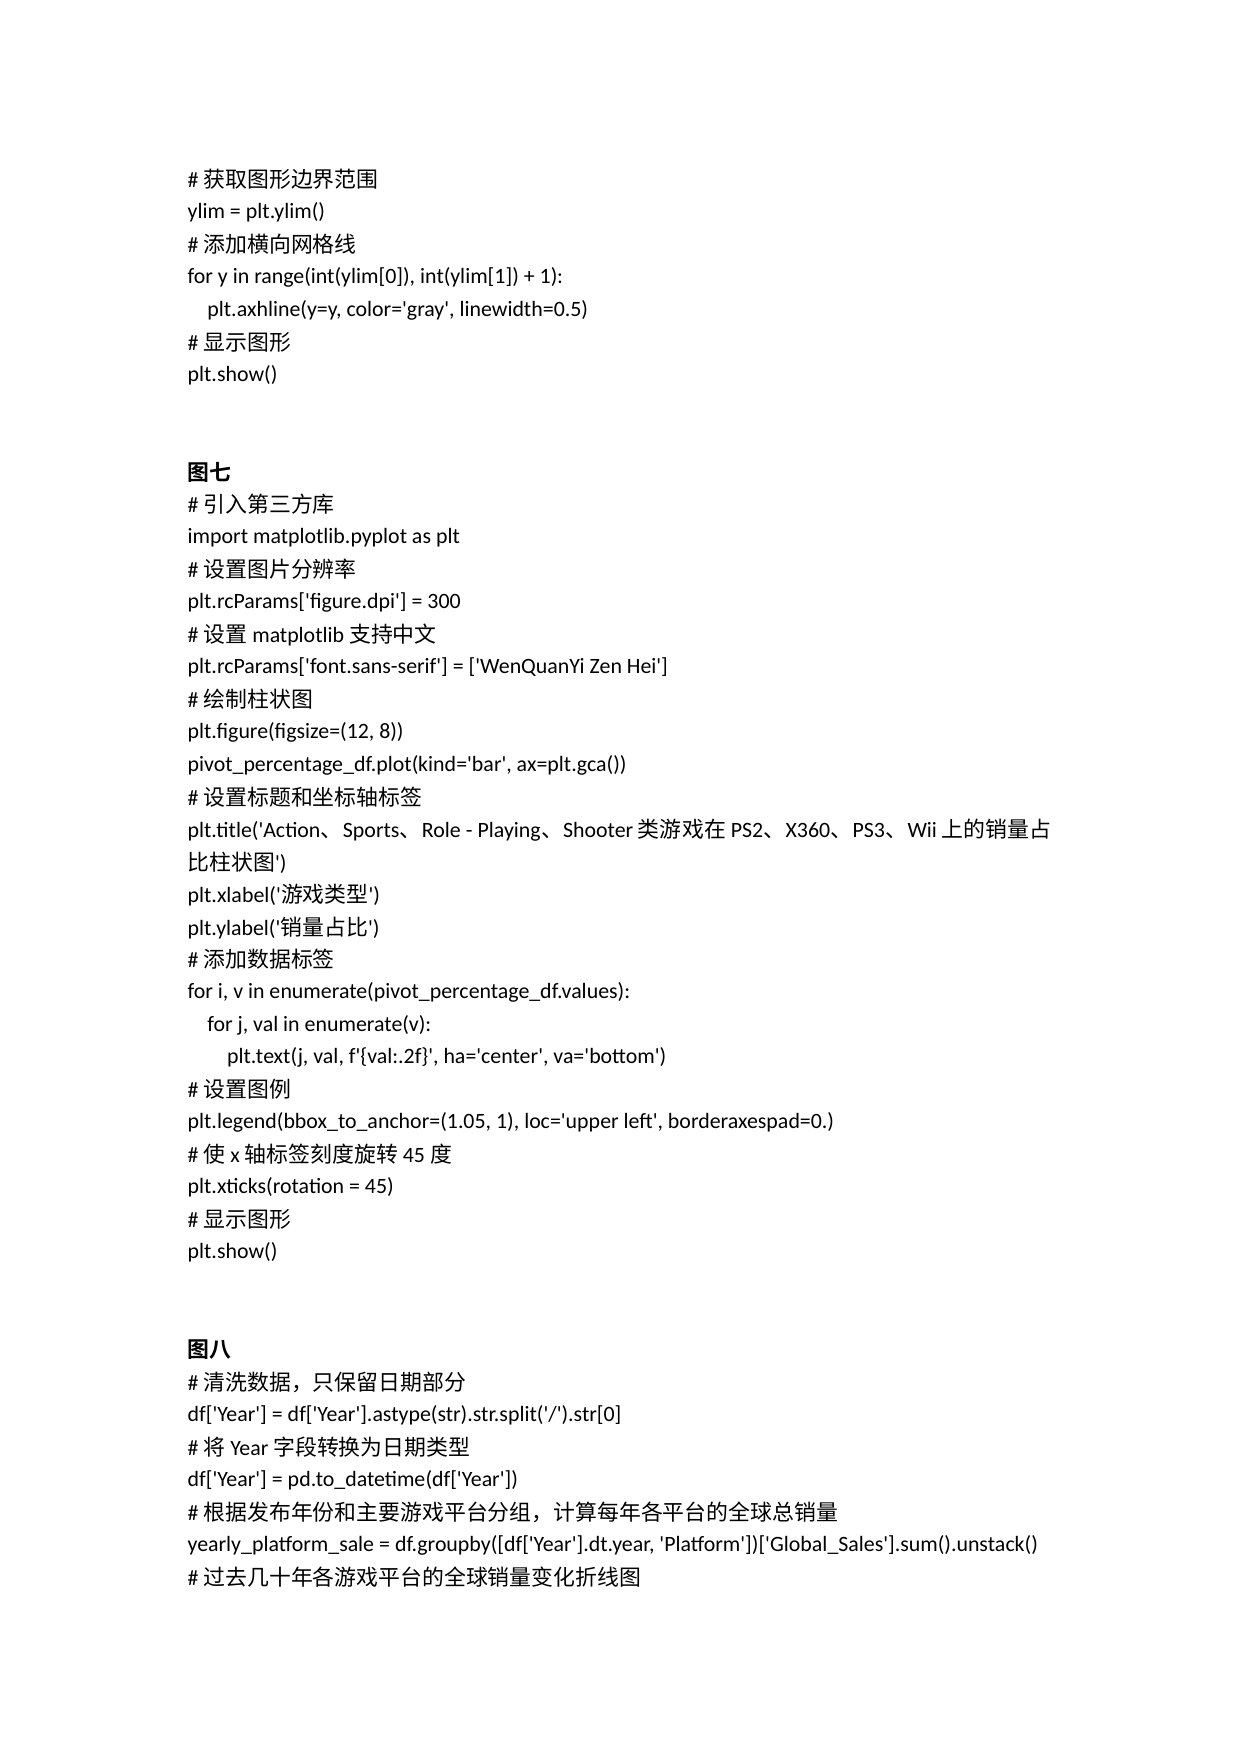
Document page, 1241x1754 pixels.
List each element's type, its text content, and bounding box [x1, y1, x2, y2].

list import matplotlib.pyplot as plt [187, 519, 1053, 552]
list for j, val in enumerate(v): [187, 1007, 1053, 1039]
list # 绘制柱状图 [187, 682, 1053, 714]
list plt.figure(figsize=(12, 8)) [187, 714, 1053, 747]
list # 添加横向网格线 [187, 227, 1053, 259]
list # 设置 matplotlib 支持中文 [187, 617, 1053, 649]
list # 获取图形边界范围 [187, 162, 1053, 194]
list 图七 [187, 454, 1053, 487]
list # 添加数据标签 [187, 942, 1053, 974]
list yearly_platform_sale = df.groupby([df['Year'].dt.year, 'Platform'])['Global_Sales'].sum().unstack() [187, 1527, 1053, 1559]
list # 根据发布年份和主要游戏平台分组，计算每年各平台的全球总销量 [187, 1494, 1053, 1527]
list # 设置图片分辨率 [187, 552, 1053, 584]
list plt.title('Action、Sports、Role - Playing、Shooter类游戏在PS2、X360、PS3、Wii上的销量占比柱状图') [187, 812, 1053, 877]
list pivot_percentage_df.plot(kind='bar', ax=plt.gca()) [187, 747, 1053, 779]
list df['Year'] = pd.to_datetime(df['Year']) [187, 1462, 1053, 1494]
list # 引入第三方库 [187, 487, 1053, 519]
list plt.xticks(rotation = 45) [187, 1169, 1053, 1202]
list df['Year'] = df['Year'].astype(str).str.split('/').str[0] [187, 1397, 1053, 1429]
list 图八 [187, 1332, 1053, 1364]
list # 清洗数据，只保留日期部分 [187, 1364, 1053, 1397]
list plt.rcParams['font.sans-serif'] = ['WenQuanYi Zen Hei'] [187, 649, 1053, 682]
list for i, v in enumerate(pivot_percentage_df.values): [187, 974, 1053, 1007]
list # 过去几十年各游戏平台的全球销量变化折线图 [187, 1559, 1053, 1592]
list plt.rcParams['figure.dpi'] = 300 [187, 584, 1053, 617]
list # 设置标题和坐标轴标签 [187, 779, 1053, 812]
list plt.legend(bbox_to_anchor=(1.05, 1), loc='upper left', borderaxespad=0.) [187, 1104, 1053, 1137]
list # 设置图例 [187, 1072, 1053, 1104]
list plt.show() [187, 357, 1053, 389]
list for y in range(int(ylim[0]), int(ylim[1]) + 1): [187, 259, 1053, 292]
list # 使 x 轴标签刻度旋转 45 度 [187, 1137, 1053, 1169]
list # 显示图形 [187, 324, 1053, 357]
list plt.ylabel('销量占比') [187, 909, 1053, 942]
list plt.xlabel('游戏类型') [187, 877, 1053, 909]
list plt.show() [187, 1234, 1053, 1267]
list ylim = plt.ylim() [187, 194, 1053, 227]
list plt.axhline(y=y, color='gray', linewidth=0.5) [187, 292, 1053, 324]
list # 显示图形 [187, 1202, 1053, 1234]
list # 将 Year 字段转换为日期类型 [187, 1429, 1053, 1462]
list plt.text(j, val, f'{val:.2f}', ha='center', va='bottom') [187, 1039, 1053, 1072]
